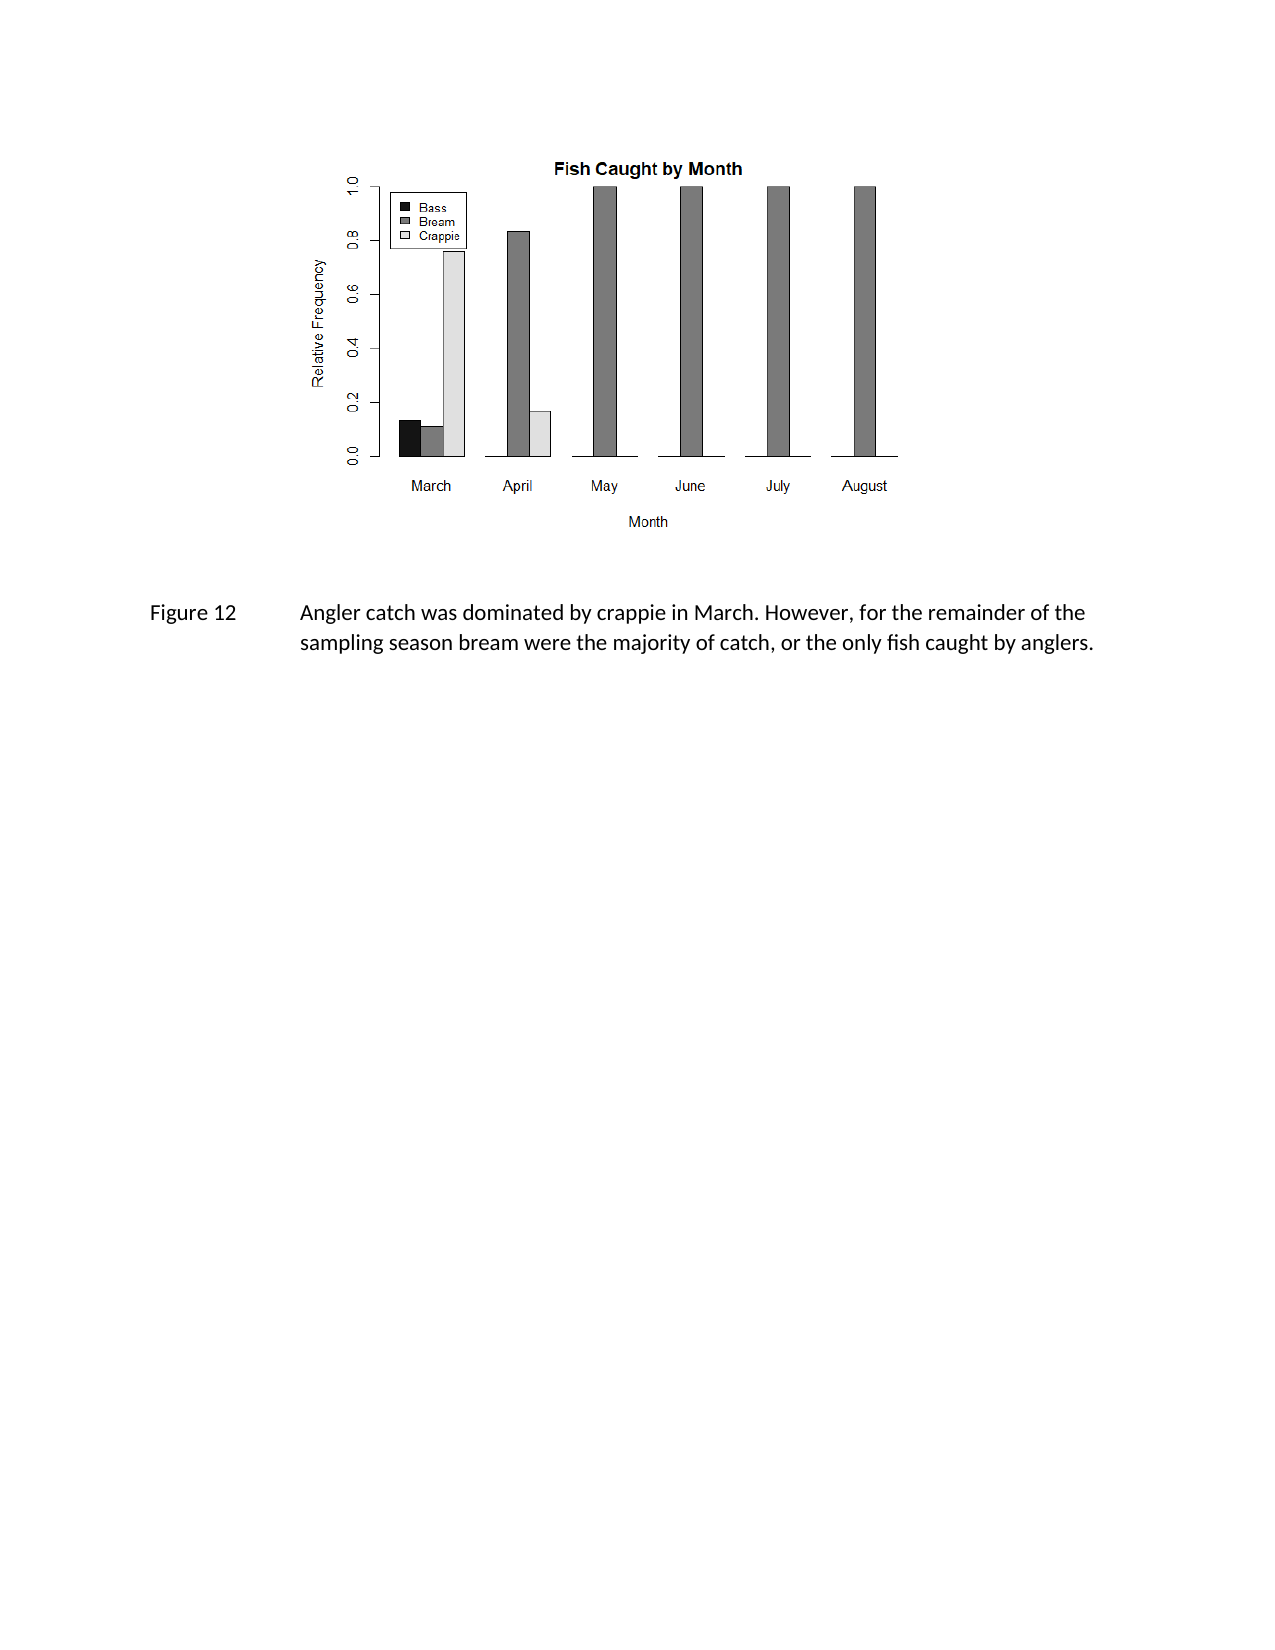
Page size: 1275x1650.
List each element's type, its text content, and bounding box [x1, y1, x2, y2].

picture [306, 150, 953, 549]
text Figure 12 Angler catch was dominated by crappie in March. However, for the remainder of the sampling season bream were the majority of catch, or the only fish caught by anglers. [150, 598, 1125, 656]
